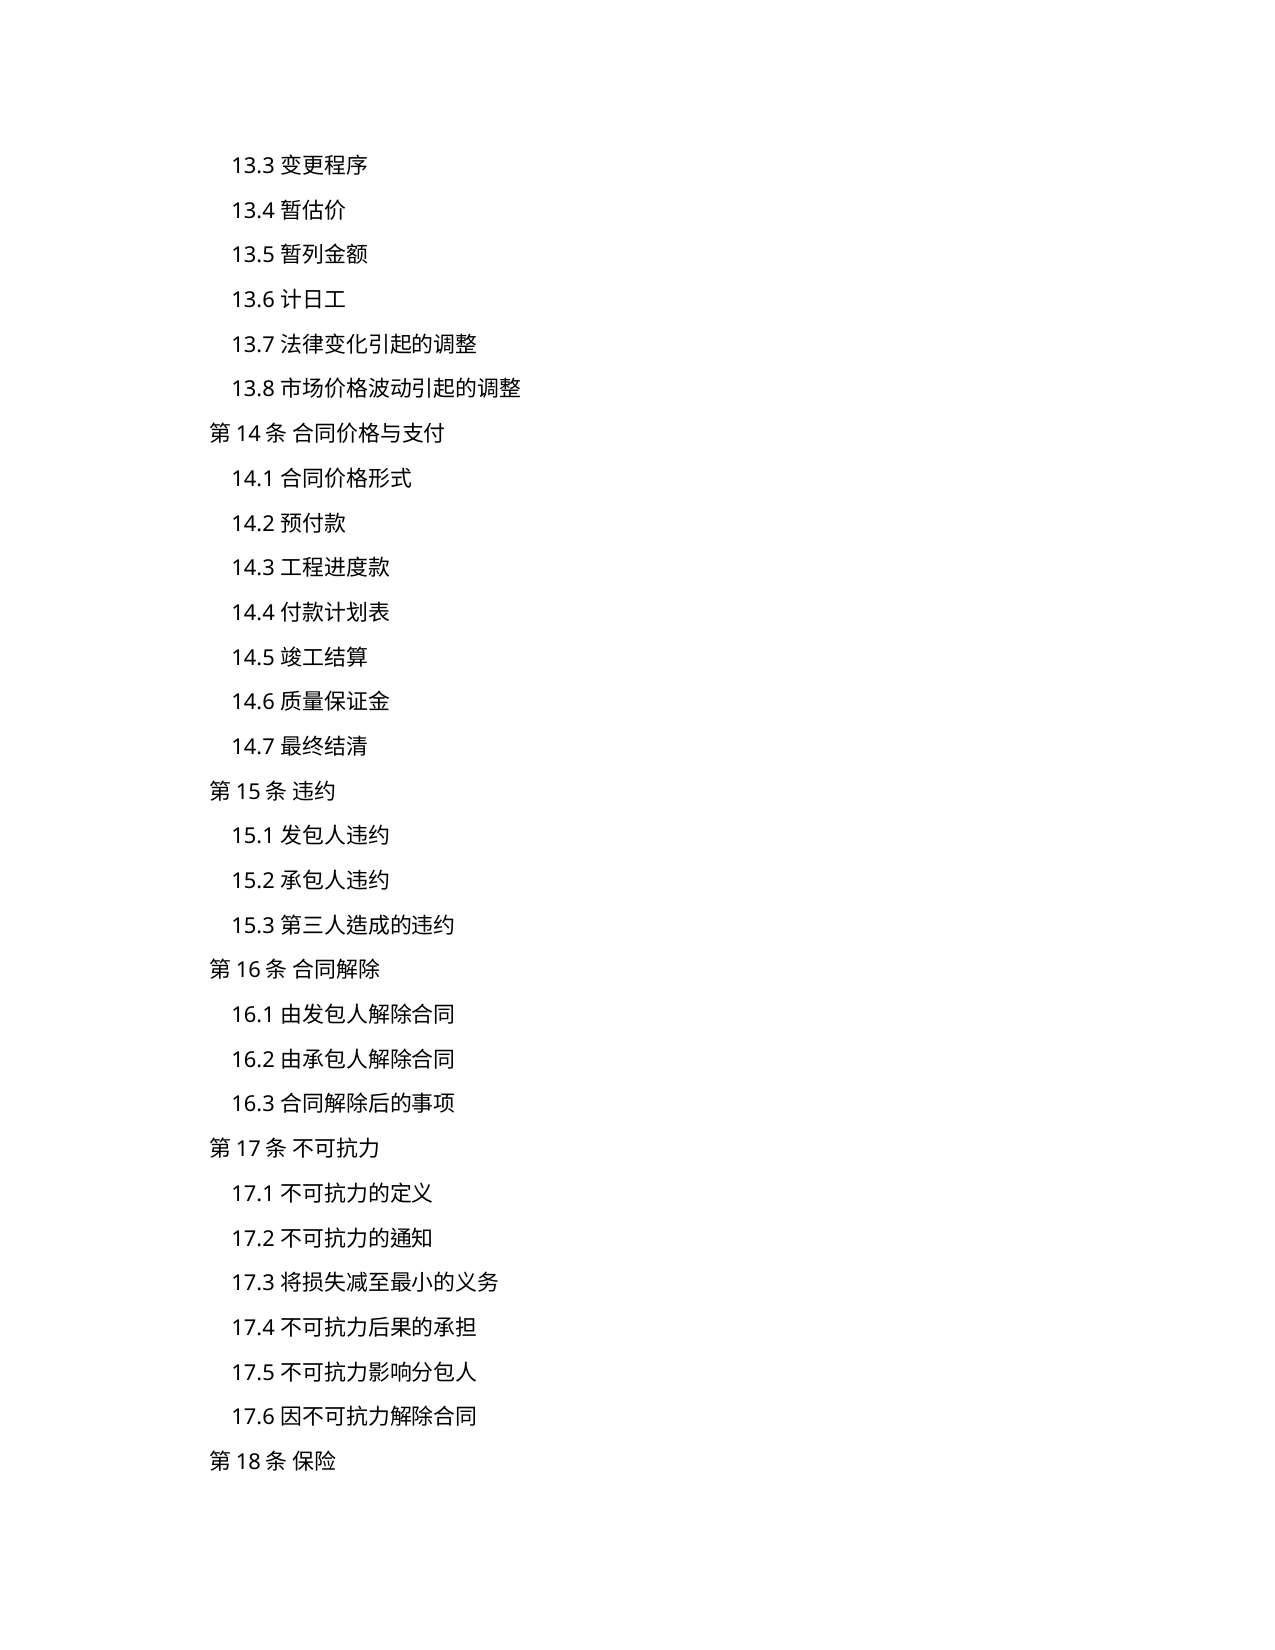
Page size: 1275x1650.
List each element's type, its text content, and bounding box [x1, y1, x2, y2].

text 16.2 由承包人解除合同 [231, 1044, 1087, 1073]
text 14.3 工程进度款 [231, 552, 1087, 582]
text 17.6 因不可抗力解除合同 [231, 1401, 1087, 1431]
text 17.3 将损失减至最小的义务 [231, 1267, 1087, 1297]
text 17.5 不可抗力影响分包人 [231, 1357, 1087, 1386]
text 13.8 市场价格波动引起的调整 [231, 373, 1087, 403]
text 14.7 最终结清 [231, 731, 1087, 761]
text 第16条 合同解除 [209, 954, 1087, 984]
text 14.6 质量保证金 [231, 686, 1087, 716]
text 17.2 不可抗力的通知 [231, 1222, 1087, 1252]
text 13.3 变更程序 [231, 150, 1087, 180]
text 14.2 预付款 [231, 507, 1087, 537]
text 第14条 合同价格与支付 [209, 418, 1087, 448]
text 13.7 法律变化引起的调整 [231, 329, 1087, 358]
text 17.1 不可抗力的定义 [231, 1178, 1087, 1208]
text 13.6 计日工 [231, 284, 1087, 314]
text 15.1 发包人违约 [231, 820, 1087, 850]
text 15.3 第三人造成的违约 [231, 910, 1087, 939]
text 17.4 不可抗力后果的承担 [231, 1312, 1087, 1342]
text 16.3 合同解除后的事项 [231, 1088, 1087, 1118]
text 第17条 不可抗力 [209, 1133, 1087, 1163]
text 13.4 暂估价 [231, 195, 1087, 224]
text 14.5 竣工结算 [231, 642, 1087, 671]
text 14.4 付款计划表 [231, 597, 1087, 627]
text 第18条 保险 [209, 1446, 1087, 1476]
text 15.2 承包人违约 [231, 865, 1087, 895]
text 16.1 由发包人解除合同 [231, 999, 1087, 1029]
text 第15条 违约 [209, 776, 1087, 805]
text 13.5 暂列金额 [231, 239, 1087, 269]
text 14.1 合同价格形式 [231, 463, 1087, 493]
